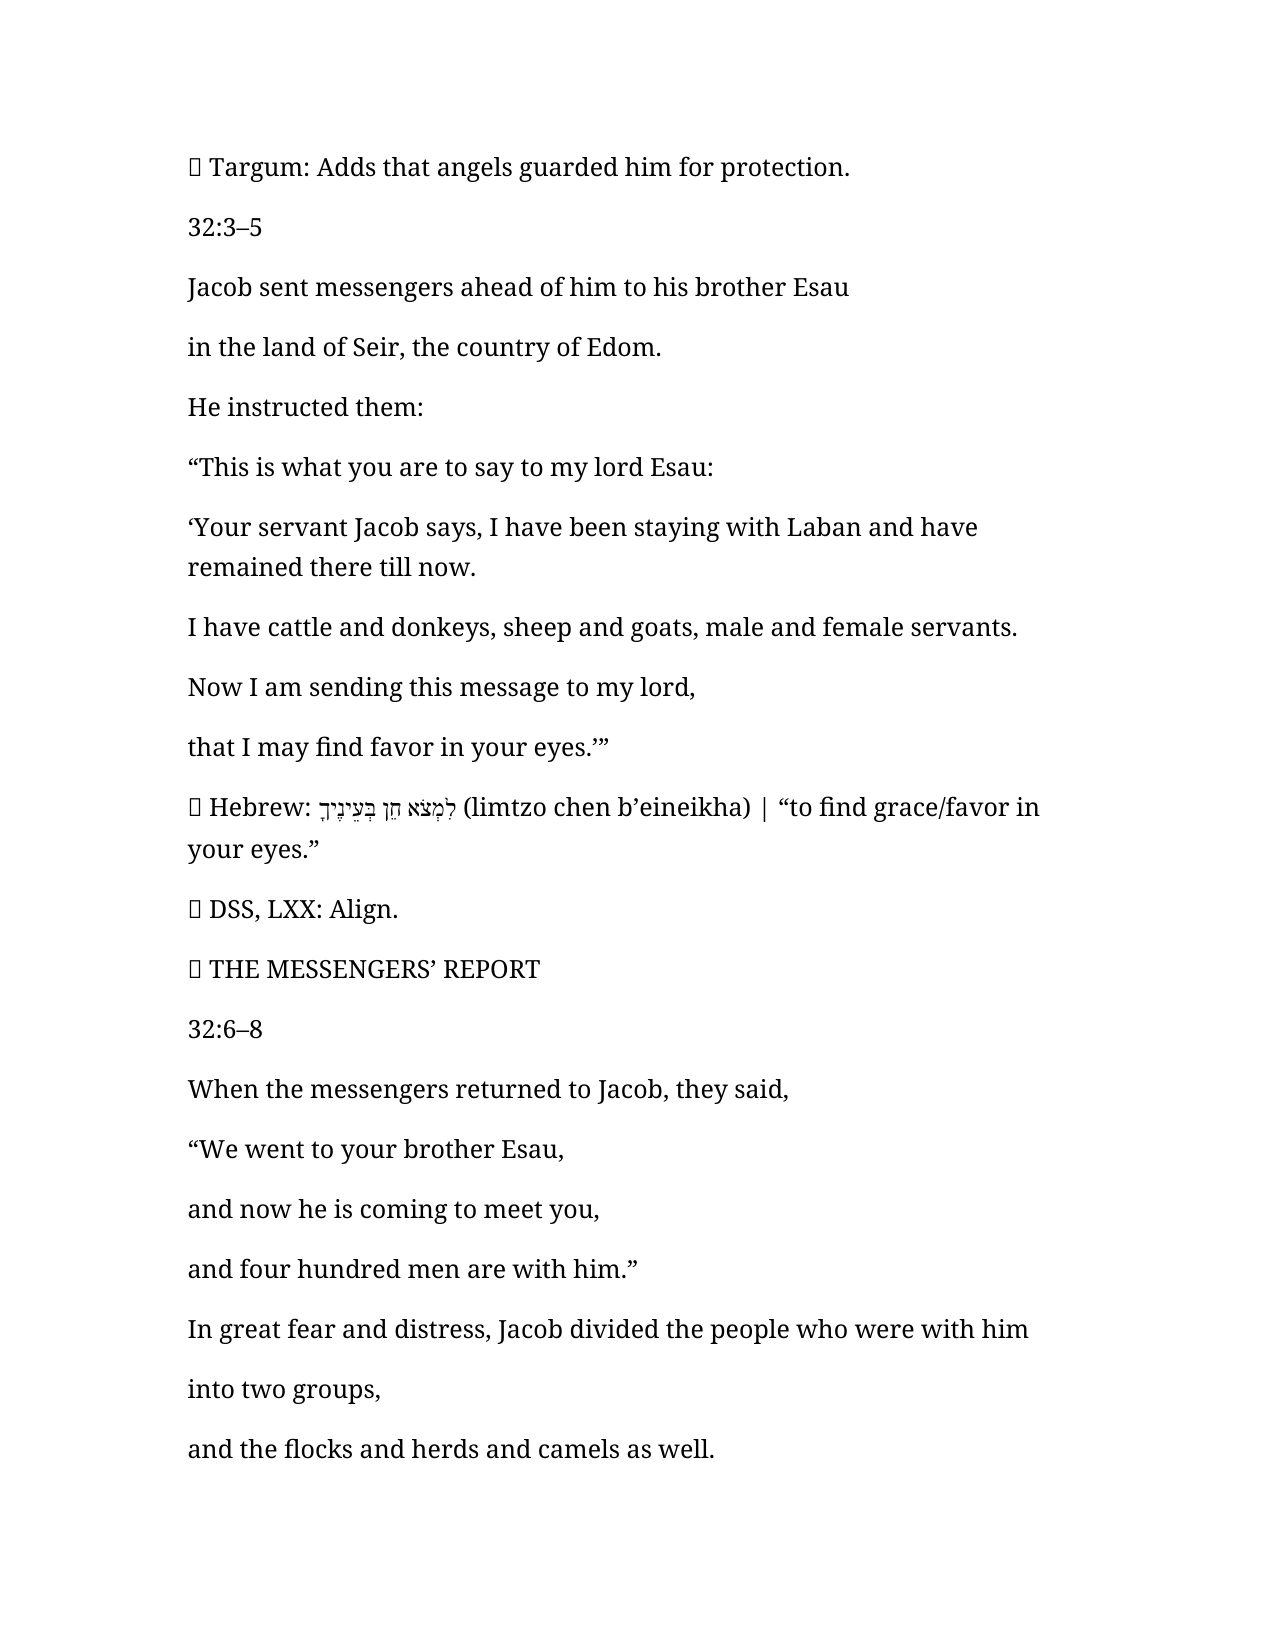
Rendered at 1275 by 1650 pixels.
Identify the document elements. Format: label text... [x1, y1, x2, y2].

text I have cattle and donkeys, sheep and goats, male and female servants. [187, 609, 1087, 643]
text ✅ DSS, LXX: Align. [187, 891, 1087, 925]
text “We went to your brother Esau, [187, 1131, 1087, 1165]
text into two groups, [187, 1371, 1087, 1405]
text “This is what you are to say to my lord Esau: [187, 450, 1087, 484]
text ‘Your servant Jacob says, I have been staying with Laban and have remained there till now. [187, 510, 1087, 583]
text He instructed them: [187, 390, 1087, 424]
text in the land of Seir, the country of Edom. [187, 330, 1087, 364]
text ✅ Hebrew: לִמְצֹא חֵן בְּעֵינֶיךָ (limtzo chen b’eineikha) | “to find grace/favor in your eyes.” [187, 789, 1087, 865]
text Jacob sent messengers ahead of him to his brother Esau [187, 270, 1087, 304]
text and the flocks and herds and camels as well. [187, 1431, 1087, 1465]
text Now I am sending this message to my lord, [187, 669, 1087, 703]
text 32:3–5 [187, 210, 1087, 244]
text and four hundred men are with him.” [187, 1251, 1087, 1285]
text In great fear and distress, Jacob divided the people who were with him [187, 1311, 1087, 1345]
text 📜 THE MESSENGERS’ REPORT [187, 951, 1087, 985]
text and now he is coming to meet you, [187, 1191, 1087, 1225]
text ✅ Targum: Adds that angels guarded him for protection. [187, 150, 1087, 184]
text that I may find favor in your eyes.’” [187, 729, 1087, 763]
text When the messengers returned to Jacob, they said, [187, 1071, 1087, 1105]
text 32:6–8 [187, 1011, 1087, 1045]
